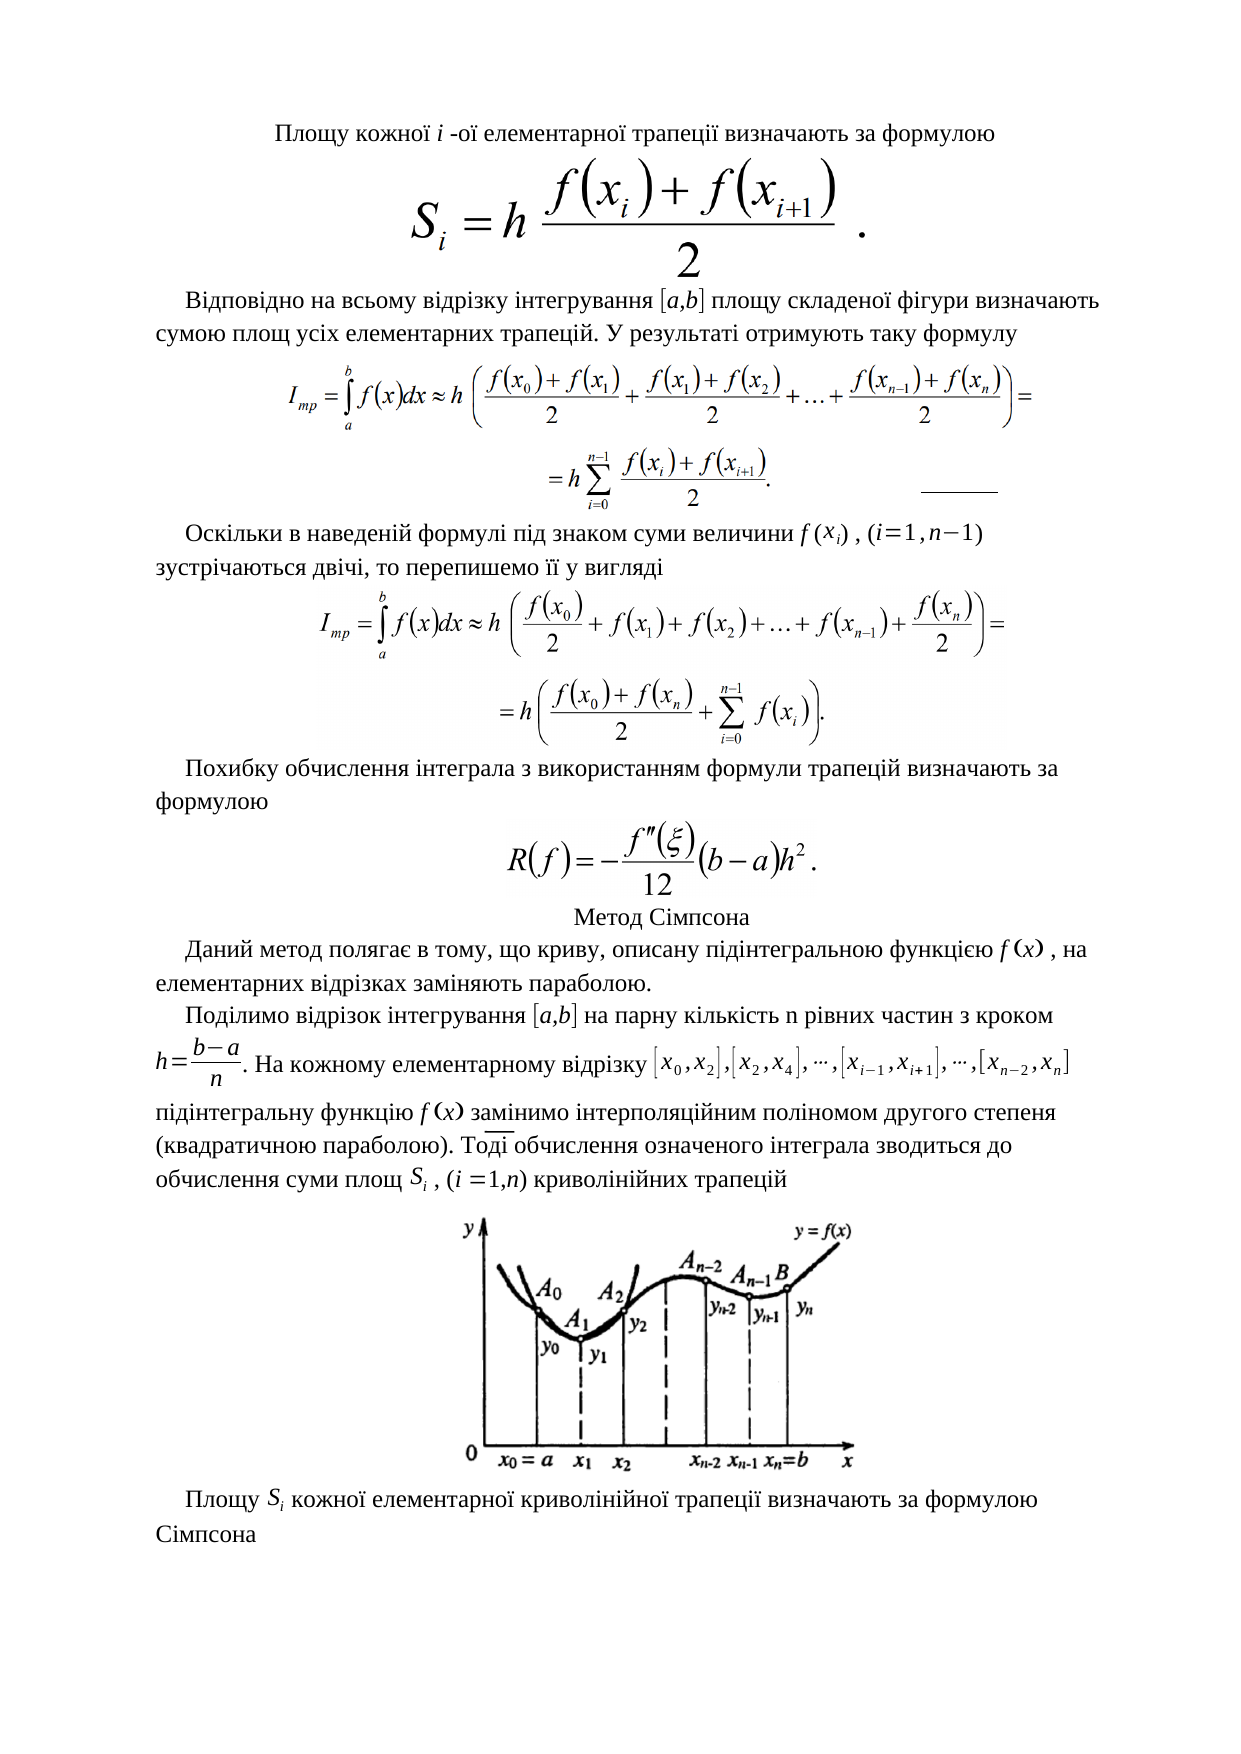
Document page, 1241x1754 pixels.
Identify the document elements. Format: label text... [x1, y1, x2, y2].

picture [316, 585, 1007, 750]
picture [288, 350, 1035, 513]
text Відповідно на всьому відрізку інтегрування a,b площу складеної фігури визначають сумою площ усіх елементарних трапецій. У результаті отримують таку формулу [155, 285, 1138, 346]
text Метод Сімпсона [155, 902, 1138, 930]
picture [456, 1198, 867, 1479]
text Поділимо відрізок інтегрування a,b на парну кількість n рівних частин з кроком . На кожному елементарному відрізку підінтегральну функцію f x замінимо інтерполяційним поліномом другого степеня (квадратичною параболою). Тоді обчислення означеного інтеграла зводиться до обчислення суми площ , (i 1,n) криволінійних трапецій [155, 1001, 1138, 1194]
text Площу кожної елементарної криволінійної трапеції визначають за формулою Сімпсона [155, 1483, 1138, 1548]
picture [506, 819, 817, 898]
text Похибку обчислення інтеграла з використанням формули трапецій визначають за формулою [155, 753, 1138, 815]
text Даний метод полягає в тому, що криву, описану підінтегральною функцією f x , на елементарних відрізках заміняють параболою. [155, 934, 1138, 996]
picture [400, 147, 870, 285]
text Оскільки в наведеній формулі під знаком суми величини f () , () зустрічаються двічі, то перепишемо її у вигляді [155, 517, 1138, 581]
